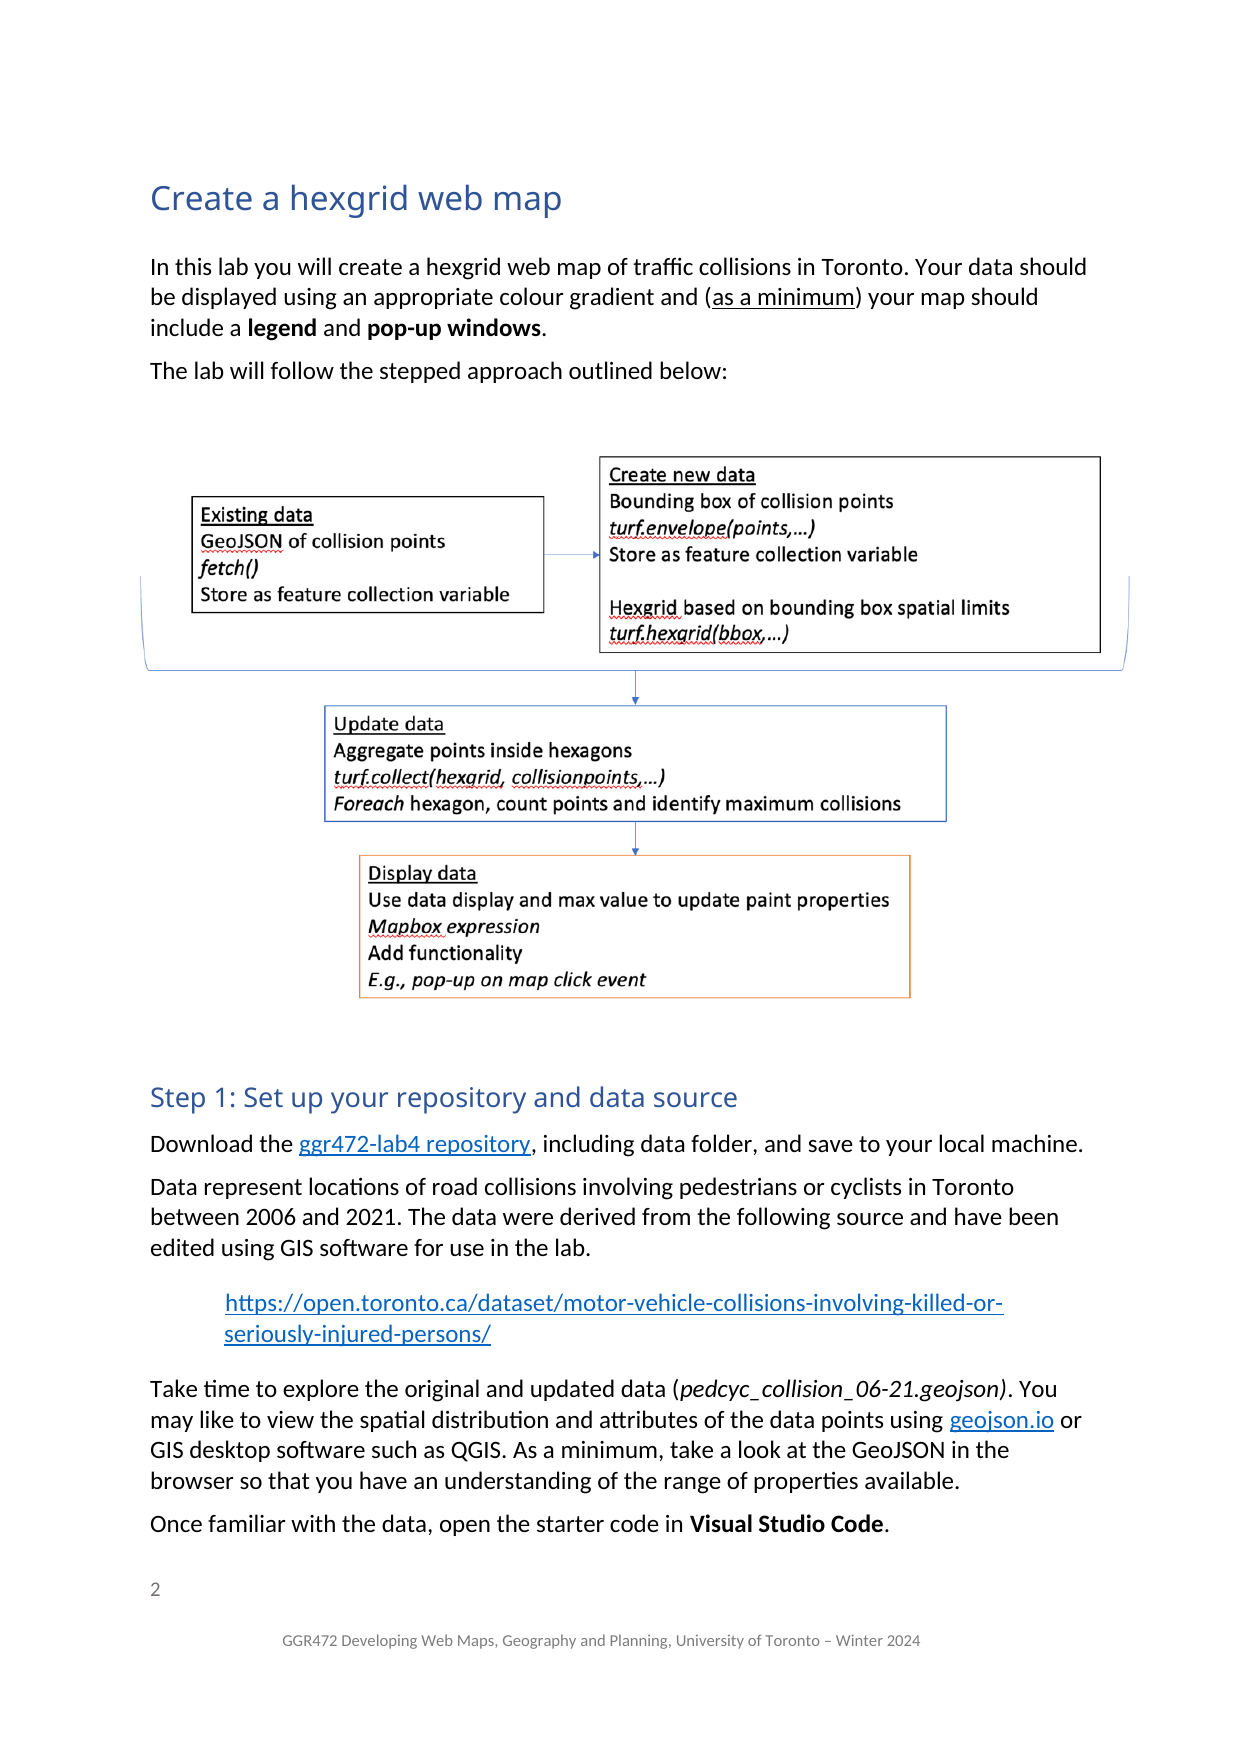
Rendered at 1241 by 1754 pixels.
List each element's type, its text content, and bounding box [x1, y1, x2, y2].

text https://open.toronto.ca/dataset/motor-vehicle-collisions-involving-killed-or-seriously-injured-persons/ [224, 669, 1090, 683]
subtitle Step 1: Set up your repository and data source [150, 460, 1090, 497]
text Once familiar with the data, open the starter code in Visual Studio Code. [150, 1278, 1090, 1309]
subtitle Create a hexgrid web map [150, 175, 1090, 220]
text In GitHub Desktop, create a new repository for your working directory then push your new repository online. [150, 1468, 1090, 1529]
text In the script.js file, add your Mapbox access token and a map style. You may use a style created by Mapbox or yourself. Feel free to update or add additional elements to your new map object. [150, 1321, 1090, 1413]
text Download the ggr472-lab4 repository, including data folder, and save to your local machine. [150, 509, 1090, 540]
text In this lab you will create a hexgrid web map of traffic collisions in Toronto. Your data should be displayed using an appropriate colour gradient and (as a minimum) your map should include a legend and pop-up windows. [150, 251, 1090, 342]
text Take time to explore the original and updated data (pedcyc_collision_06-21.geojson). You may like to view the spatial distribution and attributes of the data points using geojson.io or GIS desktop software such as QGIS. As a minimum, take a look at the GeoJSON in the browser so that you have an understanding of the range of properties available. [150, 1143, 1090, 1266]
picture [84, 683, 1187, 1001]
text https://open.toronto.ca/dataset/motor-vehicle-collisions-involving-killed-or-seriously-injured-persons/ [224, 1001, 1090, 1118]
text Data represent locations of road collisions involving pedestrians or cyclists in Toronto between 2006 and 2021. The data were derived from the following source and have been edited using GIS software for use in the lab. [150, 552, 1090, 644]
text Check the map style loads in the browser as expected then save your changes. [150, 1425, 1090, 1456]
text The lab will follow the stepped approach outlined below: [150, 355, 1090, 386]
